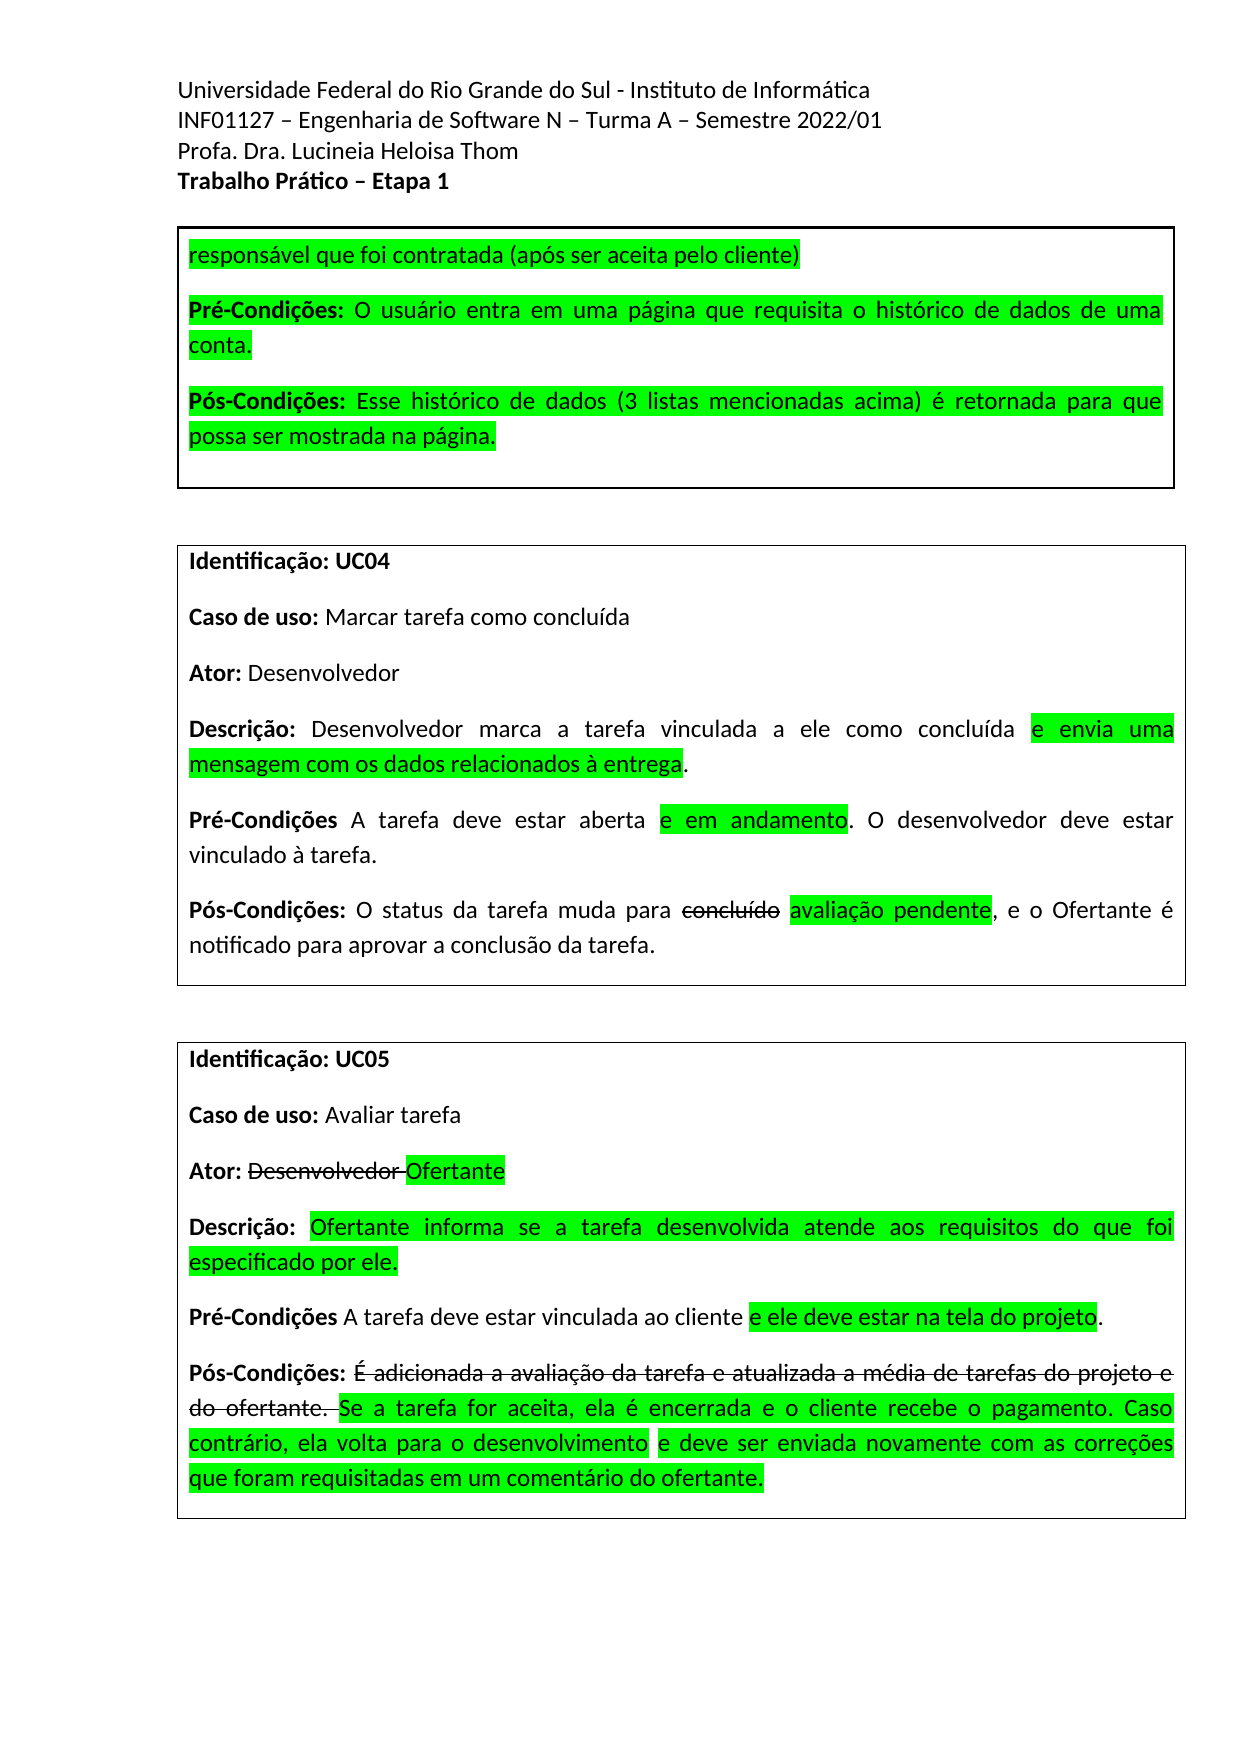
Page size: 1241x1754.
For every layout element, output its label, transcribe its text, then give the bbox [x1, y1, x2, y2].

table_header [179, 229, 1173, 487]
table_header Identificação: UC05 Caso de uso: Avaliar tarefa Ator: Desenvolvedor Ofertante Descrição: Ofertante informa se a tarefa desenvolvida atende aos requisitos do que foi especificado por ele. Pré-Condições A tarefa deve estar vinculada ao cliente e ele deve estar na tela do projeto. Pós-Condições: É adicionada a avaliação da tarefa e atualizada a média de tarefas do projeto e do ofertante. Se a tarefa for aceita, ela é encerrada e o cliente recebe o pagamento. Caso contrário, ela volta para o desenvolvimento e deve ser enviada novamente com as correções que foram requisitadas em um comentário do ofertante. [178, 1043, 1185, 1518]
table_header Identificação: UC04 Caso de uso: Marcar tarefa como concluída Ator: Desenvolvedor Descrição: Desenvolvedor marca a tarefa vinculada a ele como concluída e envia uma mensagem com os dados relacionados à entrega. Pré-Condições A tarefa deve estar aberta e em andamento. O desenvolvedor deve estar vinculado à tarefa. Pós-Condições: O status da tarefa muda para concluído avaliação pendente, e o Ofertante é notificado para aprovar a conclusão da tarefa. [178, 546, 1185, 985]
